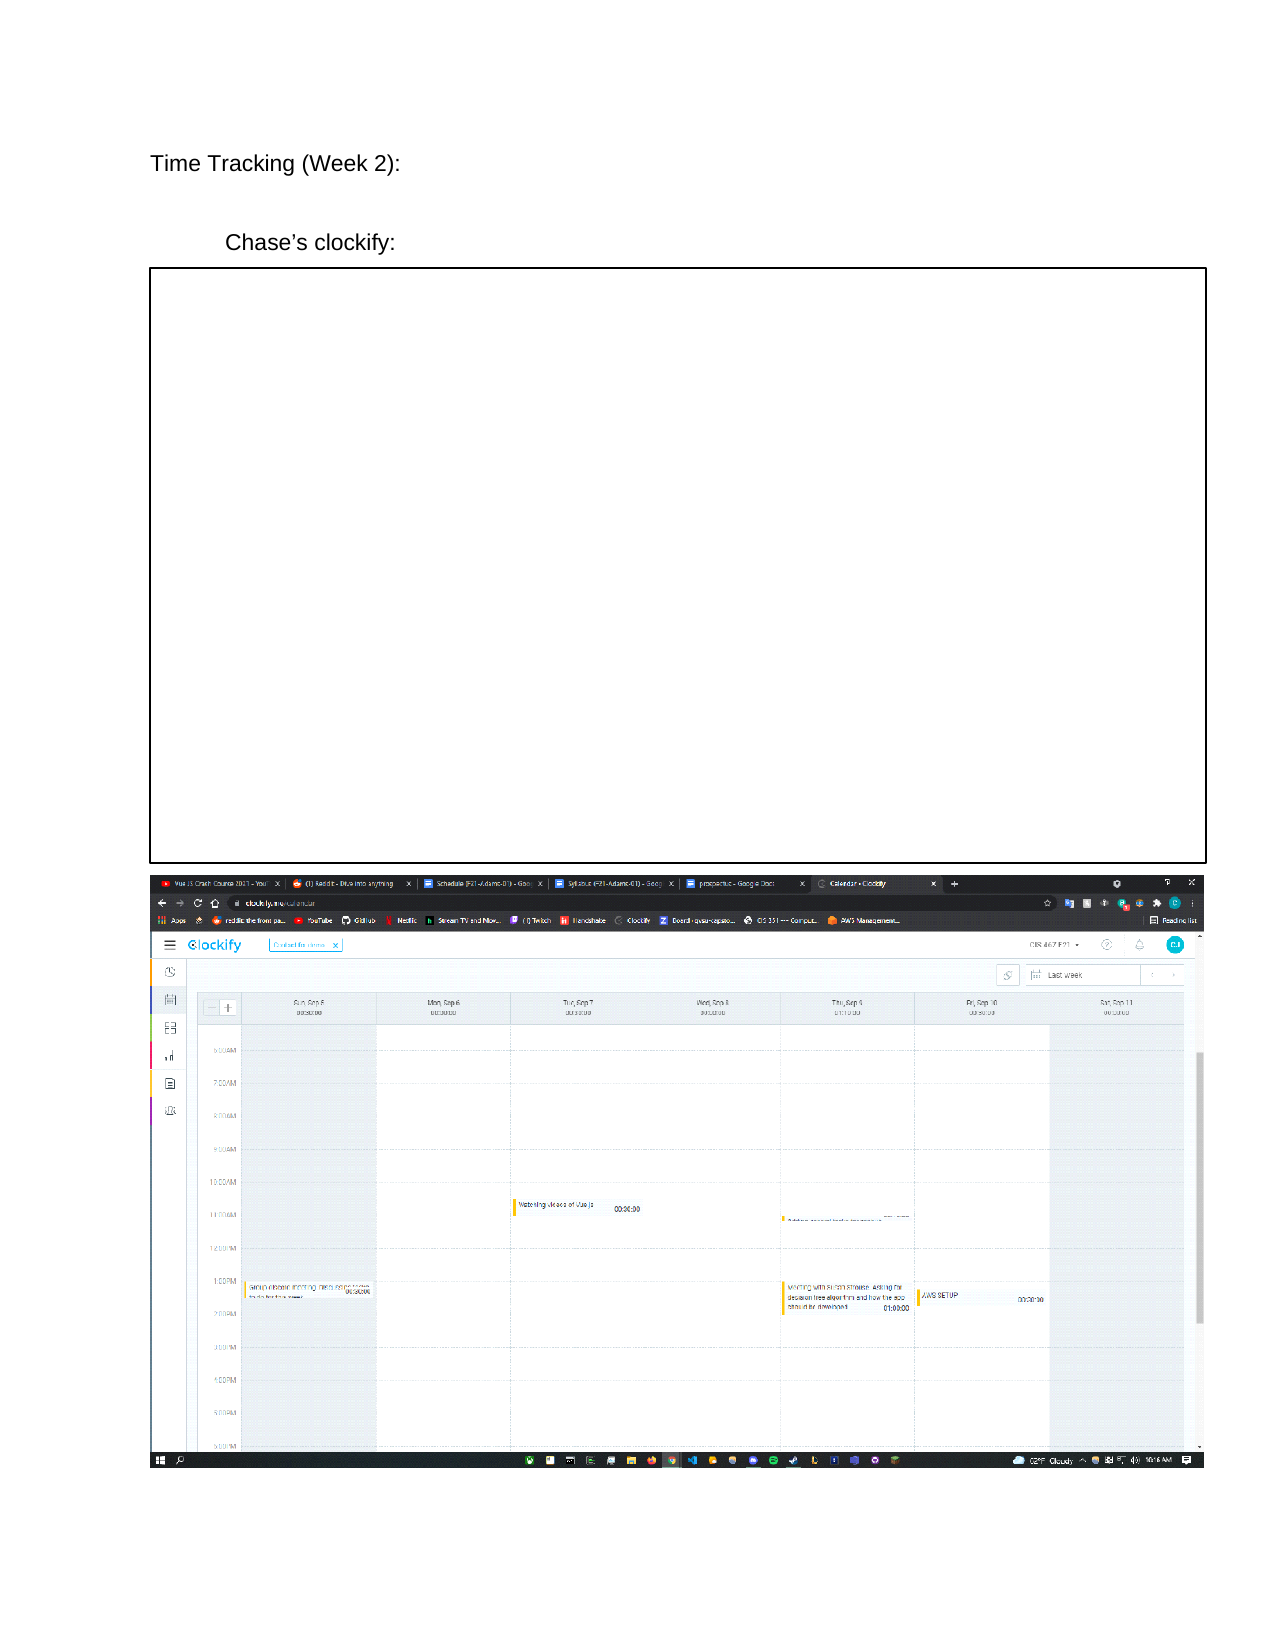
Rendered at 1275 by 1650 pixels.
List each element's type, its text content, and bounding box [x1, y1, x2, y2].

picture [150, 875, 1204, 1468]
text Chase’s clockify: [150, 229, 1125, 255]
text Time Tracking (Week 2): [150, 150, 1125, 176]
